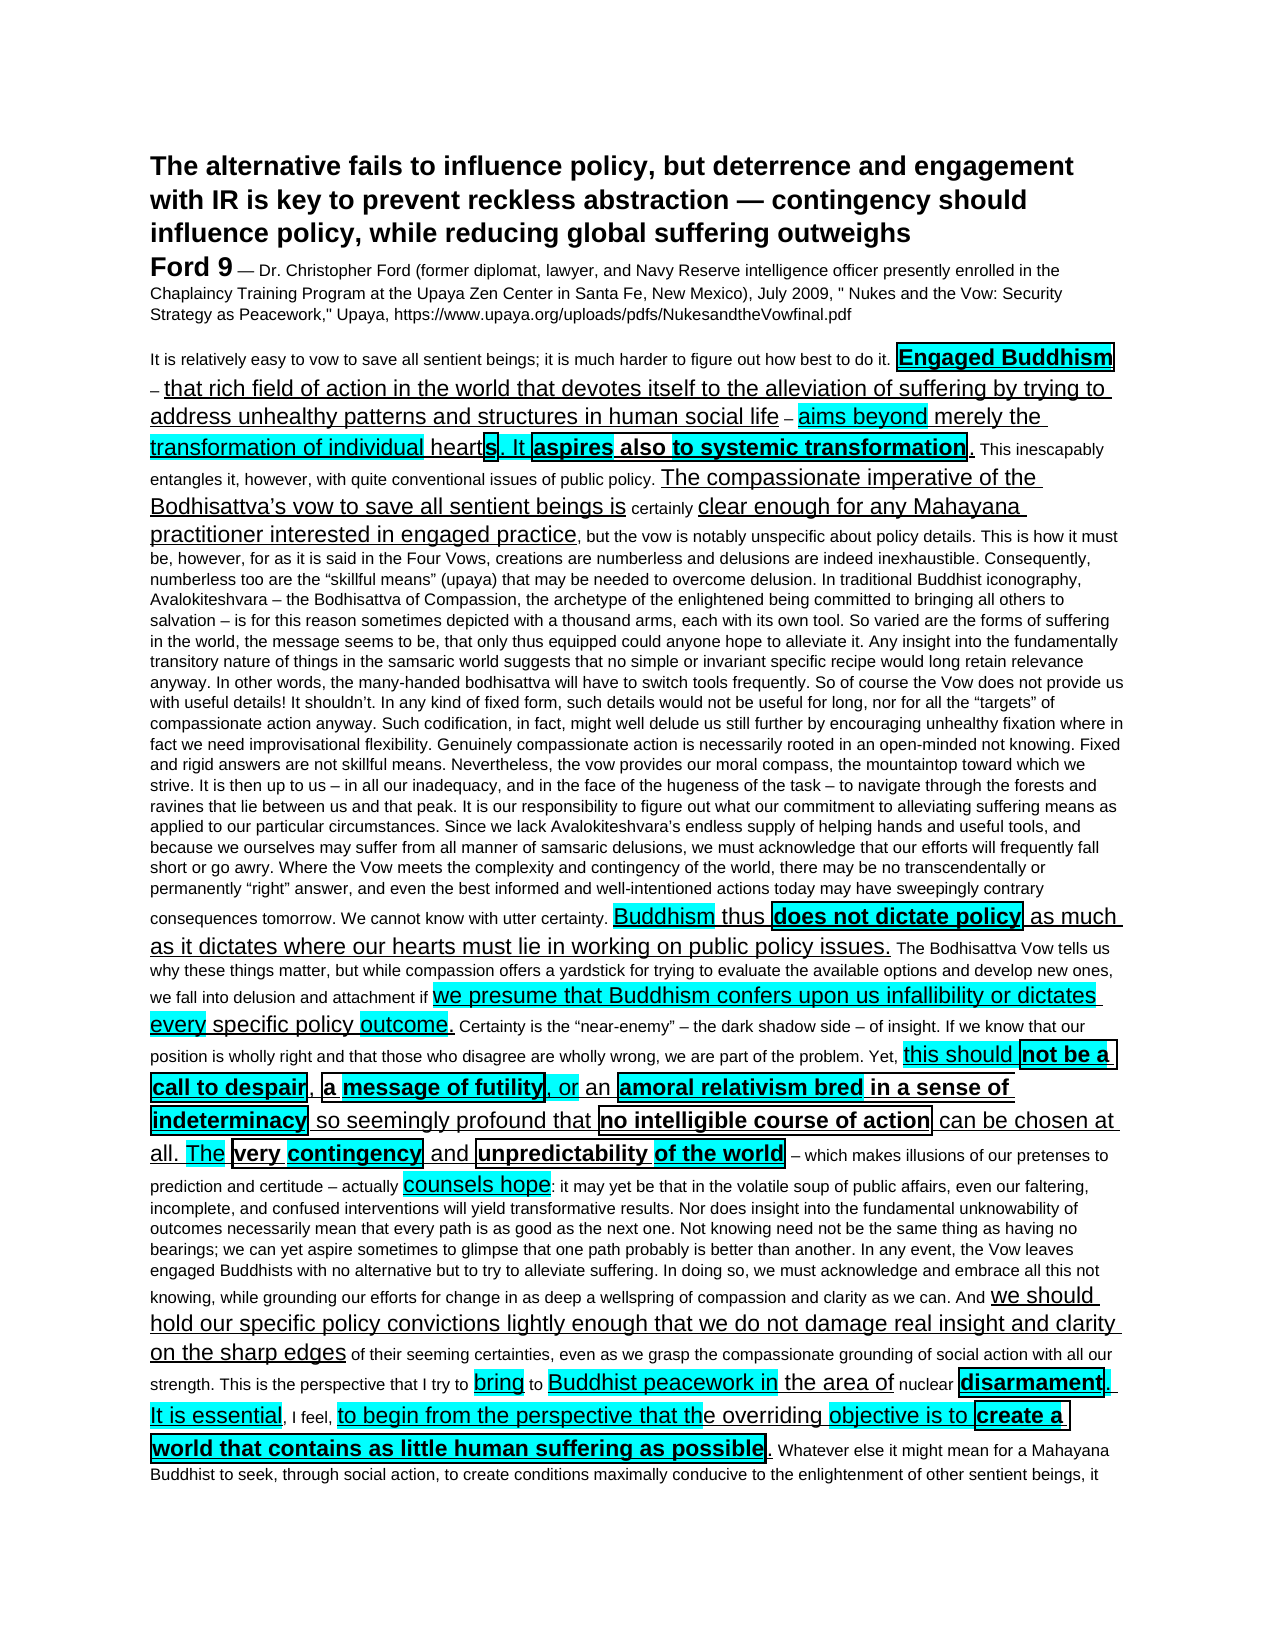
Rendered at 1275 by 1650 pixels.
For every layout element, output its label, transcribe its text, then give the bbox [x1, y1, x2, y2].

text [150, 342, 1125, 1484]
text Ford 9 — Dr. Christopher Ford (former diplomat, lawyer, and Navy Reserve intelligence officer presently enrolled in the Chaplaincy Training Program at the Upaya Zen Center in Santa Fe, New Mexico), July 2009, " Nukes and the Vow: Security Strategy as Peacework," Upaya, https://www.upaya.org/uploads/pdfs/NukesandtheVowfinal.pdf [150, 251, 1125, 324]
subtitle The alternative fails to influence policy, but deterrence and engagement with IR is key to prevent reckless abstraction — contingency should influence policy, while reducing global suffering outweighs [150, 150, 1125, 249]
